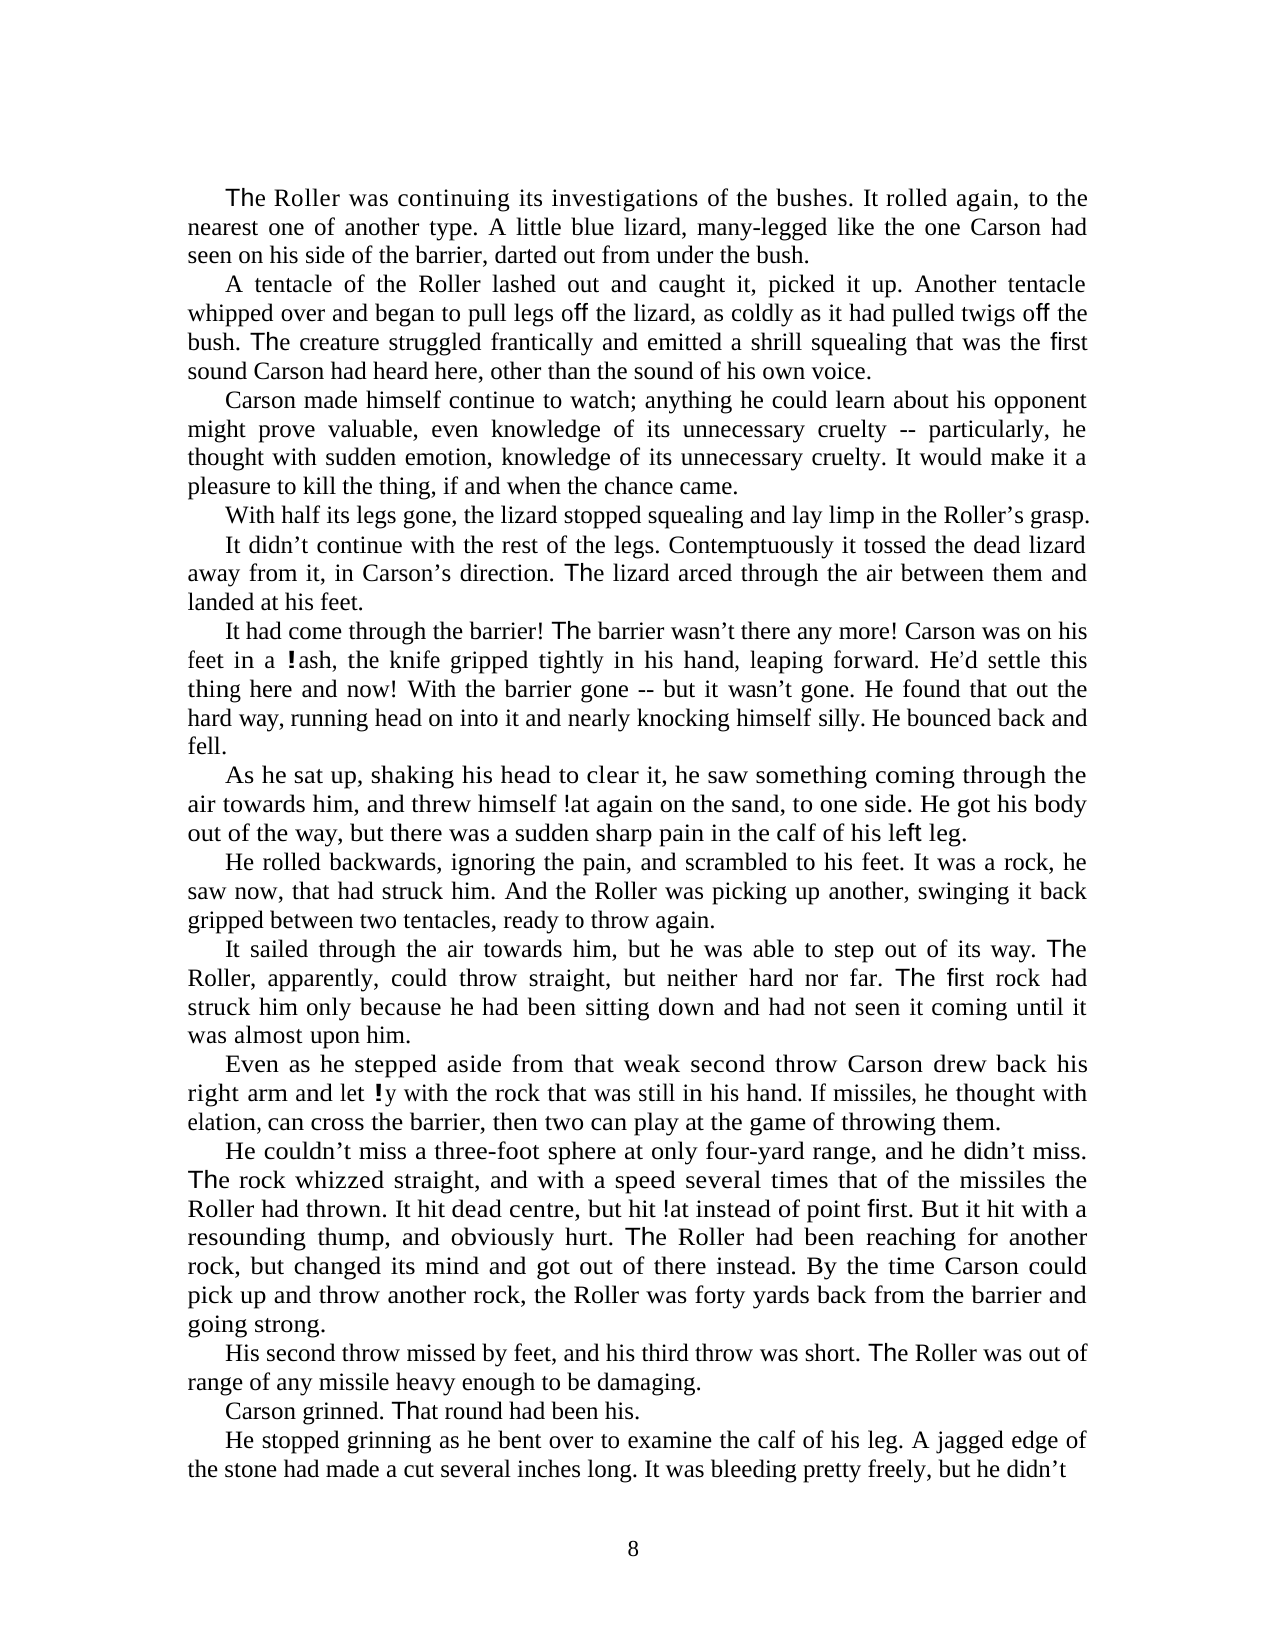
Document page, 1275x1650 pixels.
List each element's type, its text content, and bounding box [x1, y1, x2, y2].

text As he sat up, shaking his head to clear it, he saw something coming through the air towards him, and threw himself !at again on the sand, to one side. He got his body out of the way, but there was a sudden sharp pain in the calf of his left leg. [187, 761, 1088, 847]
text Carson grinned. That round had been his. [225, 1396, 1100, 1424]
text It had come through the barrier! The barrier wasn’t there any more! Carson was on his feet in a !ash, the knife gripped tightly in his hand, leaping forward. He’d settle this thing here and now! With the barrier gone -- but it wasn’t gone. He found that out the hard way, running head on into it and nearly knocking himself silly. He bounced back and fell. [187, 616, 1088, 760]
text Even as he stepped aside from that weak second throw Carson drew back his right arm and let !y with the rock that was still in his hand. If missiles, he thought with elation, can cross the barrier, then two can play at the game of throwing them. [187, 1049, 1088, 1136]
text The Roller was continuing its investigations of the bushes. It rolled again, to the nearest one of another type. A little blue lizard, many-legged like the one Carson had seen on his side of the barrier, darted out from under the bush. [187, 183, 1088, 269]
text Carson made himself continue to watch; anything he could learn about his opponent might prove valuable, even knowledge of its unnecessary cruelty -- particularly, he thought with sudden emotion, knowledge of its unnecessary cruelty. It would make it a pleasure to kill the thing, if and when the chance came. [187, 385, 1088, 500]
text He couldn’t miss a three-foot sphere at only four-yard range, and he didn’t miss. The rock whizzed straight, and with a speed several times that of the missiles the Roller had thrown. It hit dead centre, but hit !at instead of point first. But it hit with a resounding thump, and obviously hurt. The Roller had been reaching for another rock, but changed its mind and got out of there instead. By the time Carson could pick up and throw another rock, the Roller was forty yards back from the barrier and going strong. [187, 1136, 1088, 1337]
text He stopped grinning as he bent over to examine the calf of his leg. A jagged edge of the stone had made a cut several inches long. It was bleeding pretty freely, but he didn’t [187, 1425, 1088, 1482]
text It sailed through the air towards him, but he was able to step out of its way. The Roller, apparently, could throw straight, but neither hard nor far. The first rock had struck him only because he had been sitting down and had not seen it coming until it was almost upon him. [187, 934, 1088, 1049]
text It didn’t continue with the rest of the legs. Contemptuously it tossed the dead lizard away from it, in Carson’s direction. The lizard arced through the air between them and landed at his feet. [187, 530, 1088, 616]
text With half its legs gone, the lizard stopped squealing and lay limp in the Roller’s grasp. [225, 501, 1100, 529]
text A tentacle of the Roller lashed out and caught it, picked it up. Another tentacle whipped over and began to pull legs off the lizard, as coldly as it had pulled twigs off the bush. The creature struggled frantically and emitted a shrill squealing that was the first sound Carson had heard here, other than the sound of his own voice. [187, 269, 1088, 385]
text He rolled backwards, ignoring the pain, and scrambled to his feet. It was a rock, he saw now, that had struck him. And the Roller was picking up another, swinging it back gripped between two tentacles, ready to throw again. [187, 847, 1088, 933]
text His second throw missed by feet, and his third throw was short. The Roller was out of range of any missile heavy enough to be damaging. [187, 1338, 1088, 1396]
